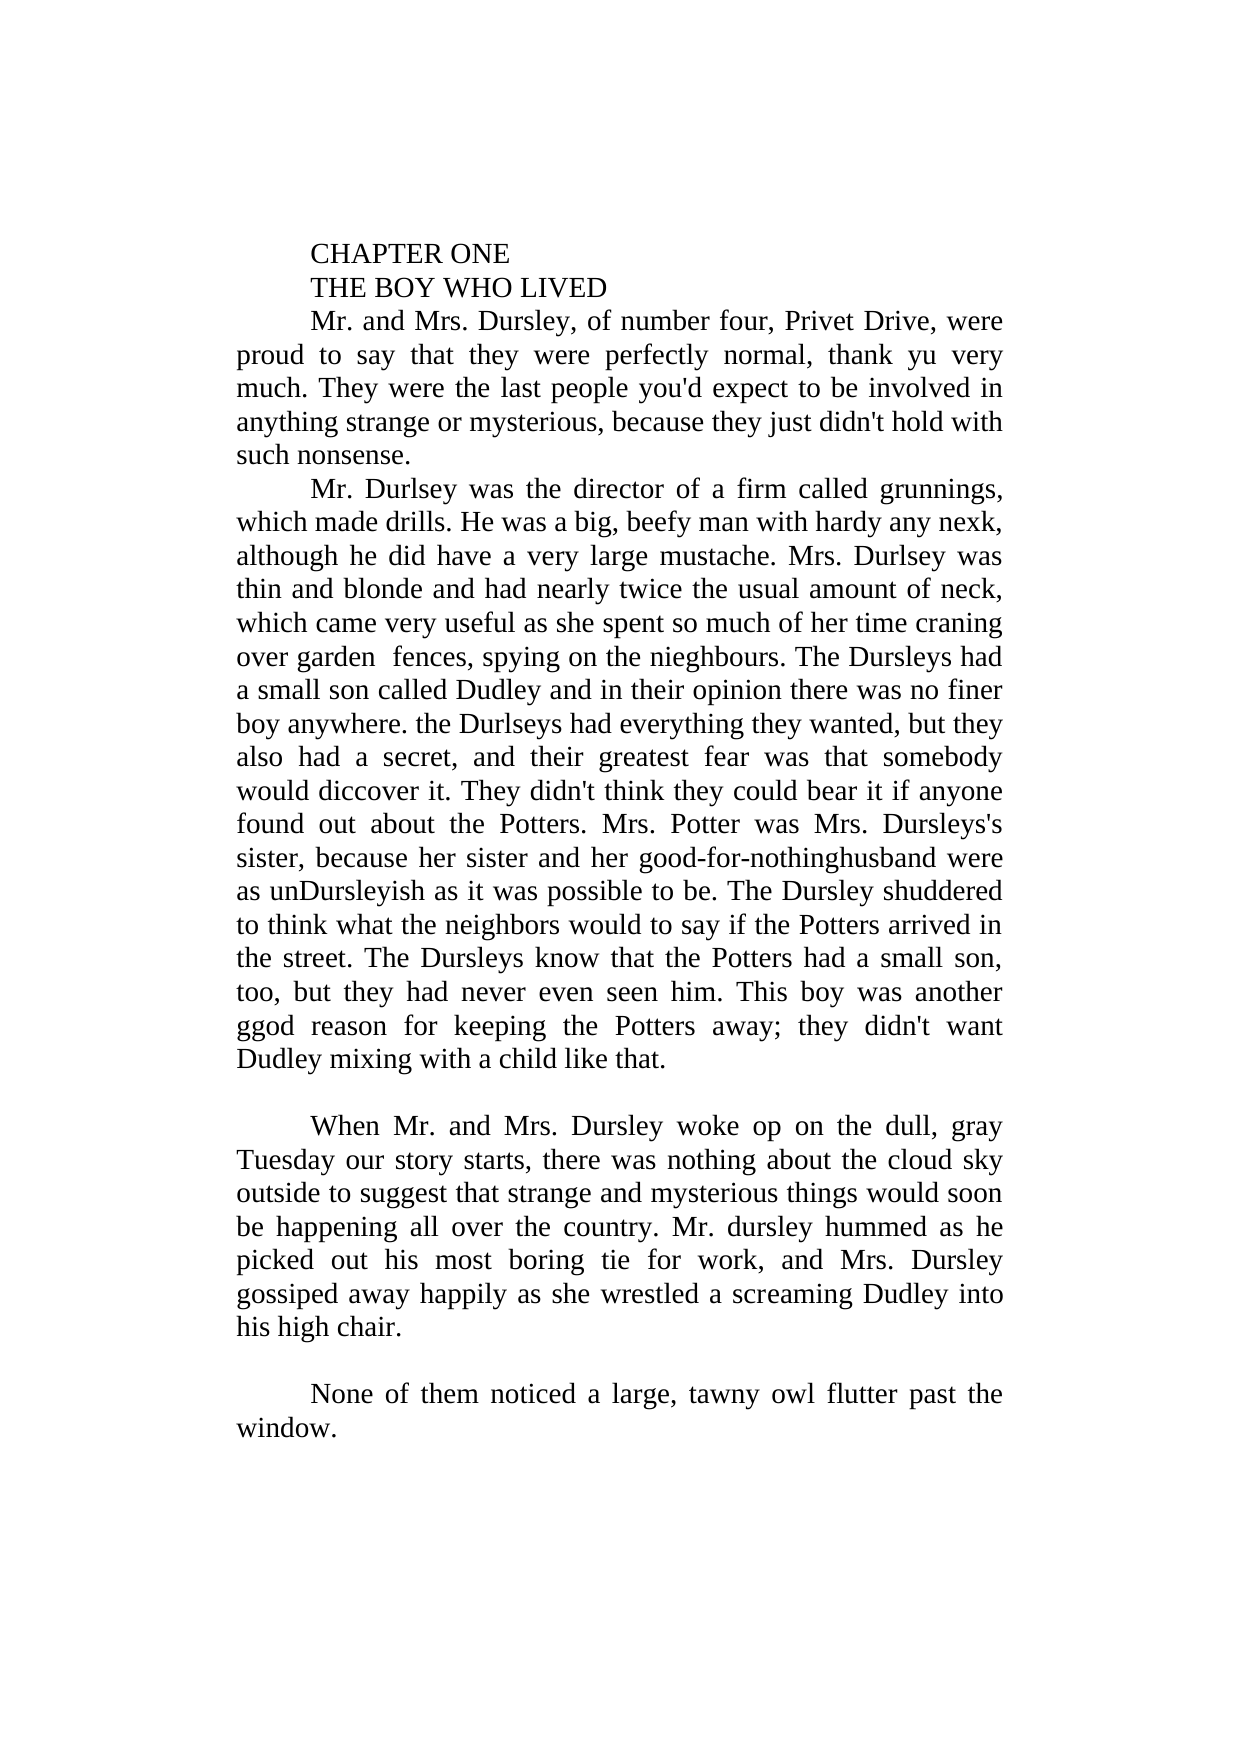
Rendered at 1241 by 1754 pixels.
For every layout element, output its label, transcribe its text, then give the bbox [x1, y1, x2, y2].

text None of them noticed a large, tawny owl flutter past the window. [236, 1377, 1004, 1444]
text CHAPTER ONE [236, 236, 1004, 270]
text When Mr. and Mrs. Dursley woke op on the dull, gray Tuesday our story starts, there was nothing about the cloud sky outside to suggest that strange and mysterious things would soon be happening all over the country. Mr. dursley hummed as he picked out his most boring tie for work, and Mrs. Dursley gossiped away happily as she wrestled a screaming Dudley into his high chair. [236, 1108, 1004, 1343]
text THE BOY WHO LIVED [236, 270, 1004, 303]
text Mr. Durlsey was the director of a firm called grunnings, which made drills. He was a big, beefy man with hardy any nexk, although he did have a very large mustache. Mrs. Durlsey was thin and blonde and had nearly twice the usual amount of neck, which came very useful as she spent so much of her time craning over garden fences, spying on the nieghbours. The Dursleys had a small son called Dudley and in their opinion there was no finer boy anywhere. the Durlseys had everything they wanted, but they also had a secret, and their greatest fear was that somebody would diccover it. They didn't think they could bear it if anyone found out about the Potters. Mrs. Potter was Mrs. Dursleys's sister, because her sister and her good-for-nothinghusband were as unDursleyish as it was possible to be. The Dursley shuddered to think what the neighbors would to say if the Potters arrived in the street. The Dursleys know that the Potters had a small son, too, but they had never even seen him. This boy was another ggod reason for keeping the Potters away; they didn't want Dudley mixing with a child like that. [236, 471, 1004, 1075]
text Mr. and Mrs. Dursley, of number four, Privet Drive, were proud to say that they were perfectly normal, thank yu very much. They were the last people you'd expect to be involved in anything strange or mysterious, because they just didn't hold with such nonsense. [236, 303, 1004, 471]
